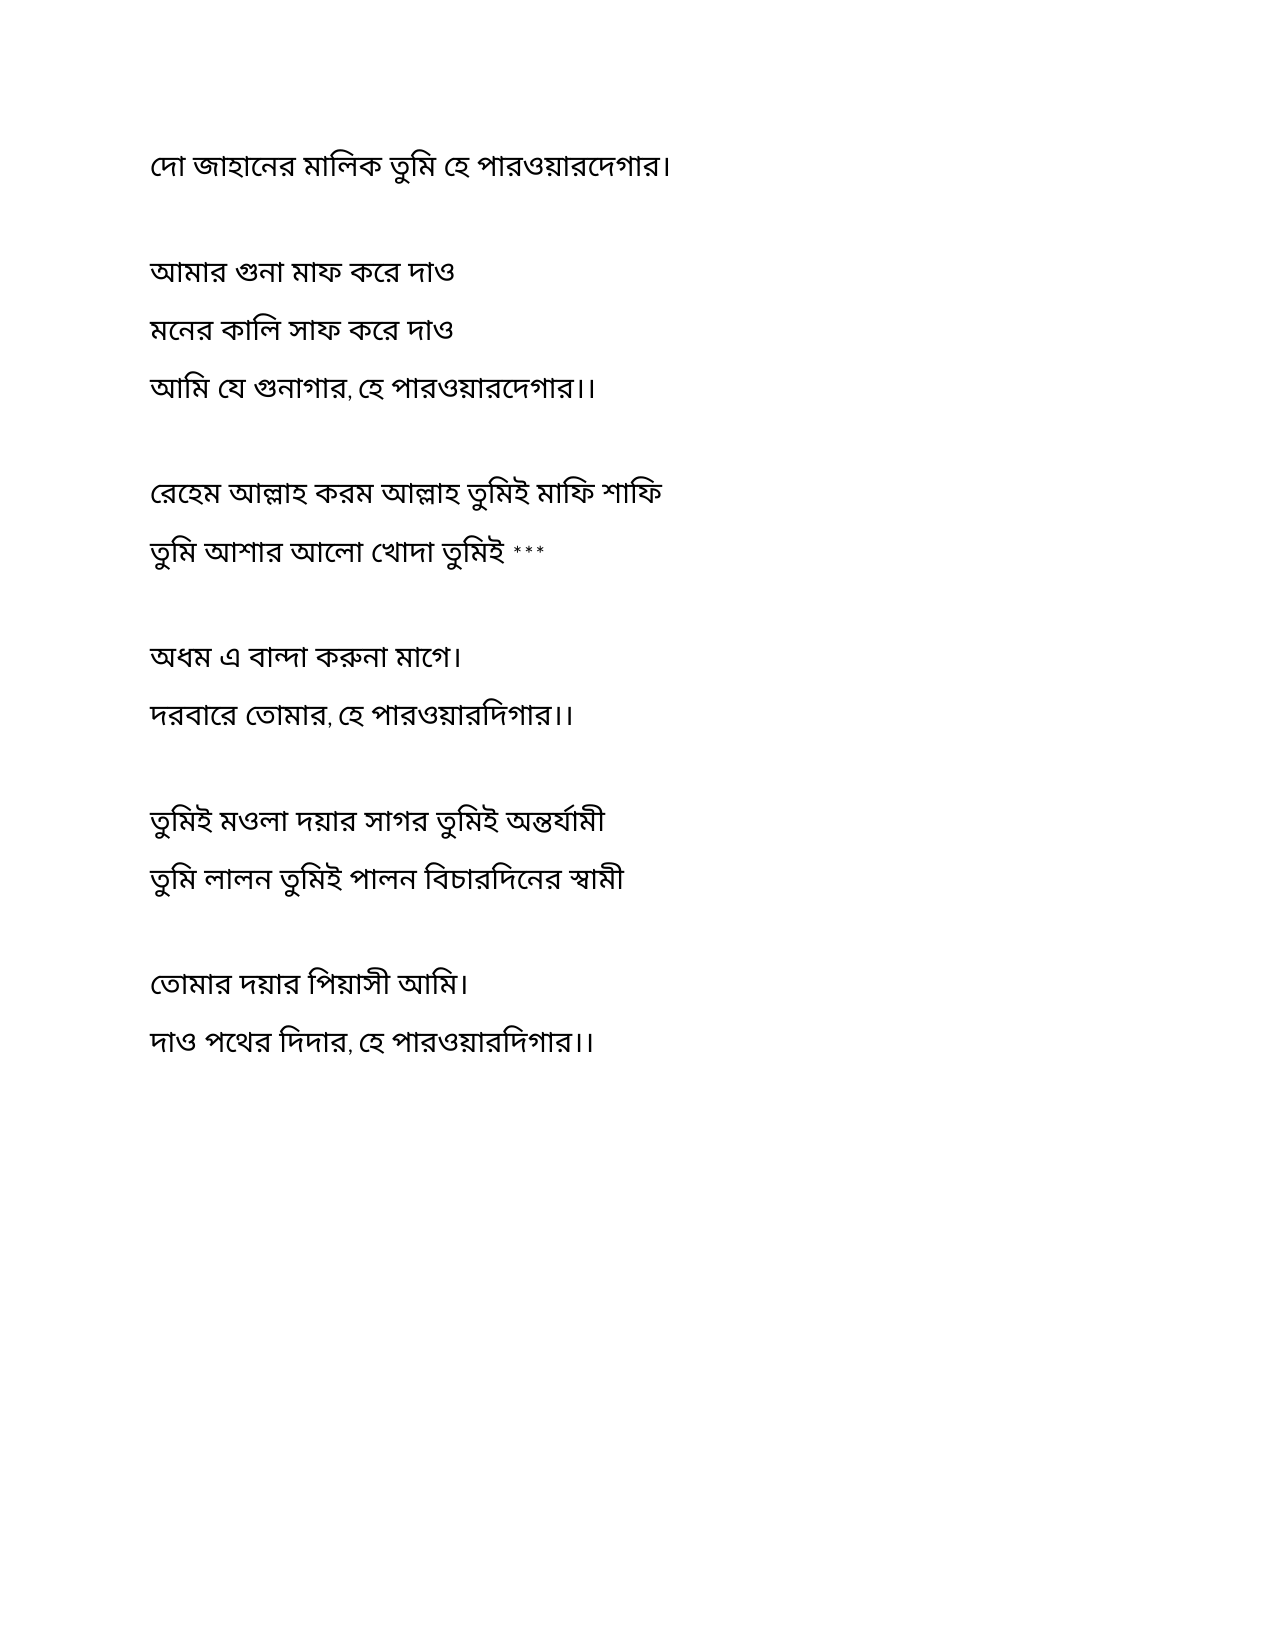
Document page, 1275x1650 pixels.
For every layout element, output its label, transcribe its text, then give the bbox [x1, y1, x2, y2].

text তুমি লালন তুমিই পালন বিচারদিনের স্বামী [150, 862, 1125, 901]
text তোমার দয়ার পিয়াসী আমি। [150, 968, 1125, 1006]
text দাও পথের দিদার, হে পারওয়ারদিগার।। [150, 1026, 1125, 1065]
text তুমিই মওলা দয়ার সাগর তুমিই অন্তর্যামী [150, 804, 1125, 843]
text অধম এ বান্দা করুনা মাগে। [150, 641, 1125, 679]
text দো জাহানের মালিক তুমি হে পারওয়ারদেগার। [150, 150, 1125, 189]
text তুমি আশার আলো খোদা তুমিই *** [150, 535, 1125, 574]
text আমার গুনা মাফ করে দাও [150, 255, 1125, 294]
text মনের কালি সাফ করে দাও [150, 313, 1125, 352]
text দরবারে তোমার, হে পারওয়ারদিগার।। [150, 699, 1125, 738]
text আমি যে গুনাগার, হে পারওয়ারদেগার।। [150, 372, 1125, 411]
text রেহেম আল্লাহ করম আল্লাহ তুমিই মাফি শাফি [150, 477, 1125, 516]
